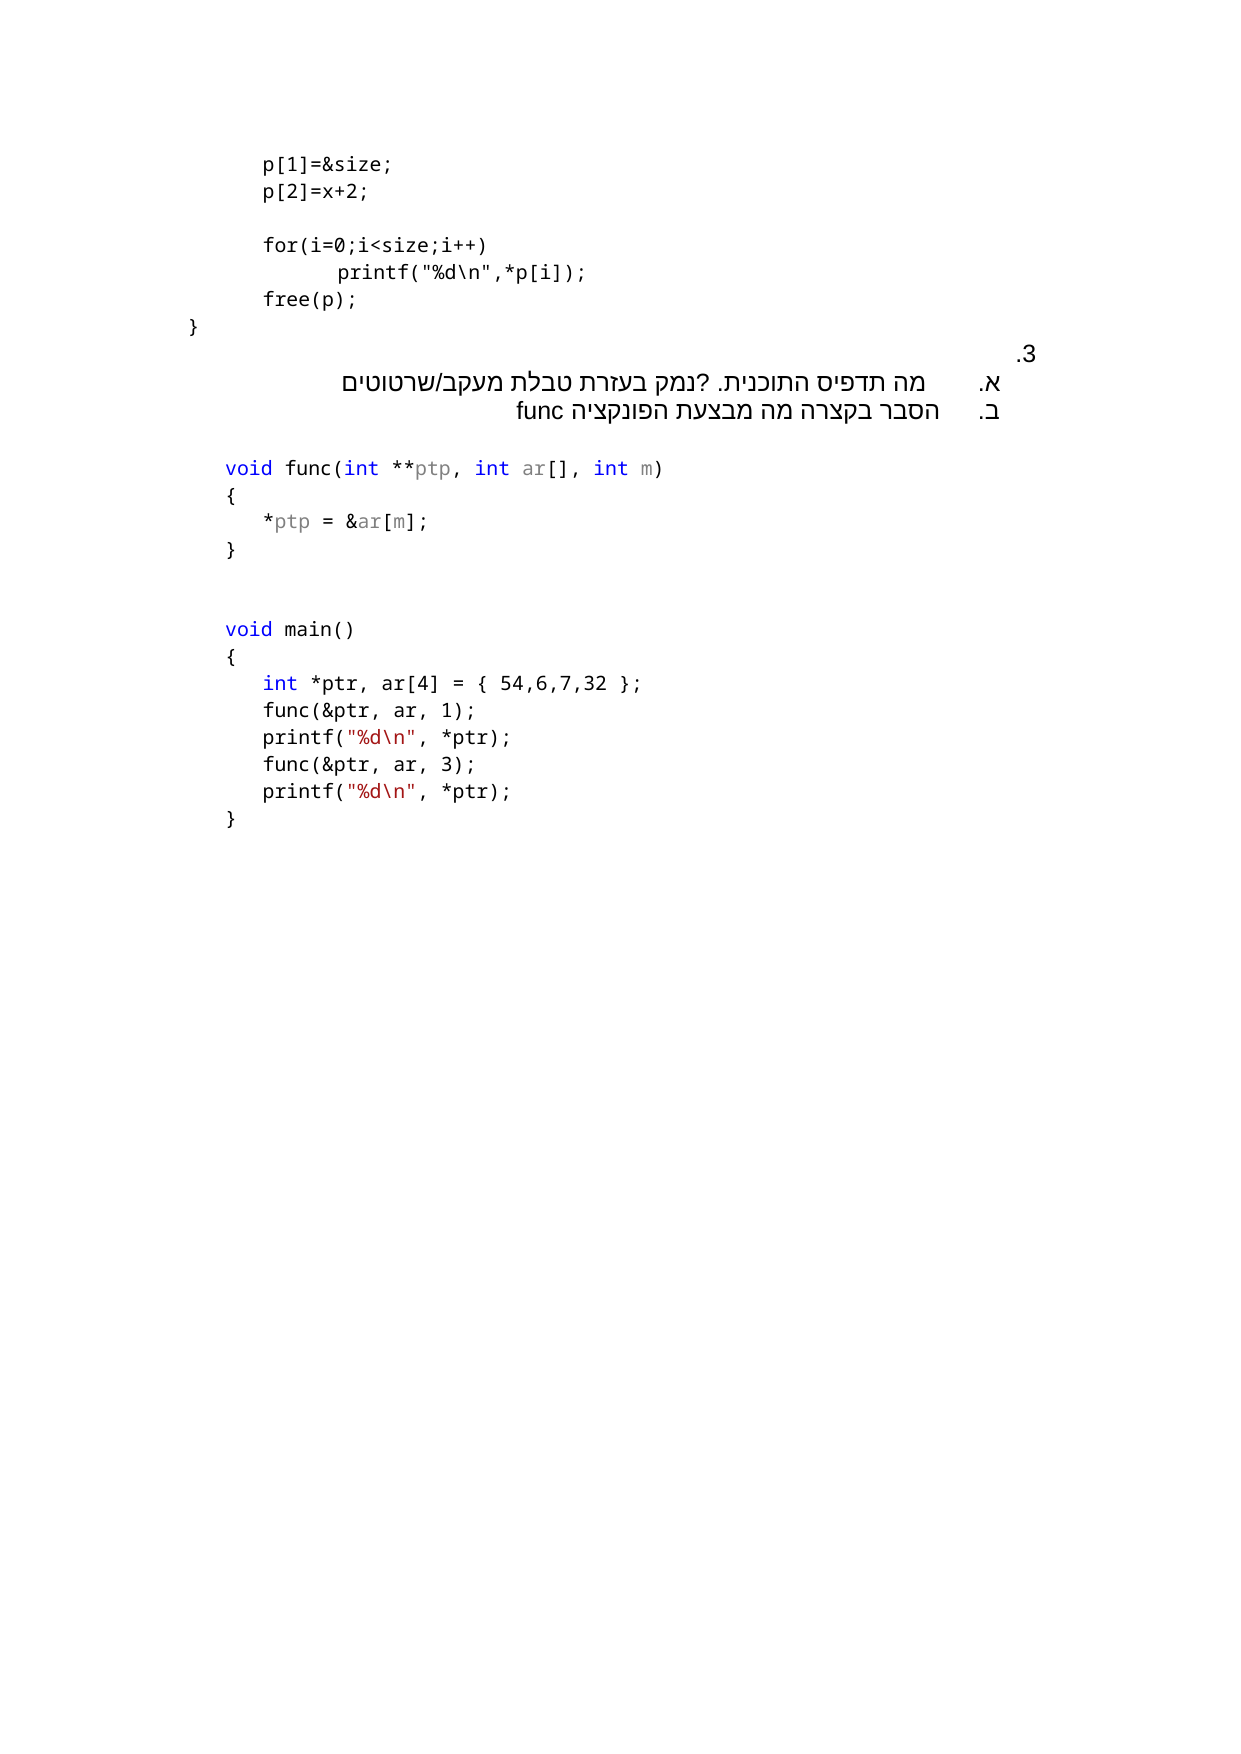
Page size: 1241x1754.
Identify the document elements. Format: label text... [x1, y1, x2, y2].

text p[2]=x+2; [187, 177, 1053, 204]
text func(&ptr, ar, 3); [225, 751, 1053, 778]
text void main() [225, 616, 1053, 643]
text for(i=0;i<size;i++) [187, 231, 1053, 258]
text printf("%d\n",*p[i]); [187, 258, 1053, 285]
text } [225, 804, 1053, 832]
text func(&ptr, ar, 1); [225, 697, 1053, 724]
text void func(int **ptp, int ar[], int m) [225, 454, 1053, 481]
text p[1]=&size; [187, 150, 1053, 177]
text printf("%d\n", *ptr); [225, 778, 1053, 804]
text int *ptr, ar[4] = { 54,6,7,32 }; [225, 670, 1053, 697]
text { [225, 481, 1053, 508]
list הסבר בקצרה מה מבצעת הפונקציה func [187, 396, 978, 425]
text } [187, 312, 1053, 339]
text free(p); [187, 285, 1053, 312]
list מה תדפיס התוכנית. ?נמק בעזרת טבלת מעקב/שרטוטים [187, 368, 978, 396]
text { [225, 643, 1053, 670]
text } [225, 535, 1053, 562]
text printf("%d\n", *ptr); [225, 724, 1053, 751]
text *ptp = &ar[m]; [225, 508, 1053, 535]
